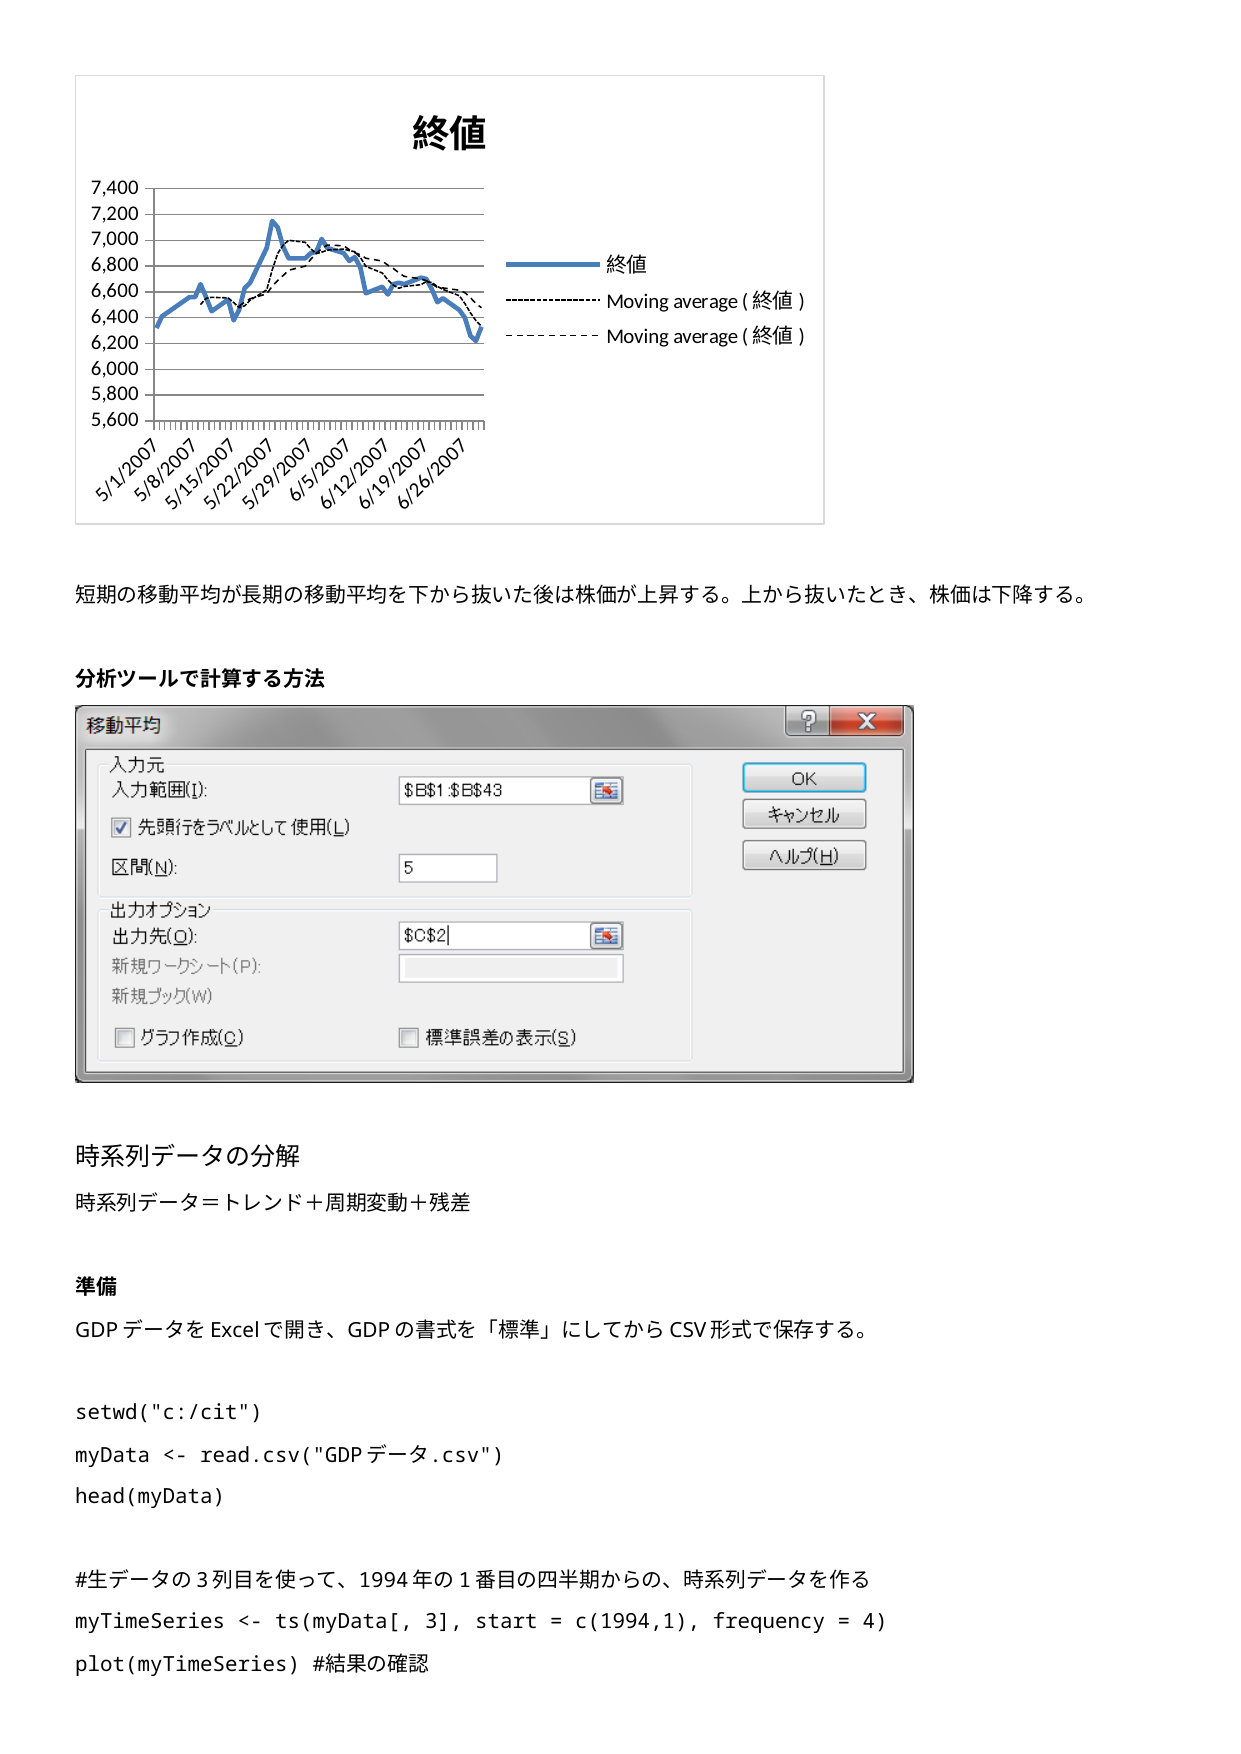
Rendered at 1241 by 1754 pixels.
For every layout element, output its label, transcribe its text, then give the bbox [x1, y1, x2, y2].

text myData <- read.csv("GDPデータ.csv") [75, 1438, 1165, 1469]
text GDPデータをExcelで開き、GDPの書式を「標準」にしてからCSV形式で保存する。 [75, 1313, 1165, 1344]
text plot(myTimeSeries) #結果の確認 [75, 1647, 1165, 1678]
text myTimeSeries <- ts(myData[, 3], start = c(1994,1), frequency = 4) [75, 1606, 1165, 1635]
text #生データの3列目を使って、1994年の1番目の四半期からの、時系列データを作る [75, 1563, 1165, 1594]
text 短期の移動平均が長期の移動平均を下から抜いた後は株価が上昇する。上から抜いたとき、株価は下降する。 [75, 578, 1165, 609]
subtitle 準備 [75, 1270, 1165, 1301]
picture [75, 705, 914, 1083]
text 時系列データ＝トレンド＋周期変動＋残差 [75, 1186, 1165, 1217]
subtitle 分析ツールで計算する方法 [75, 662, 1165, 693]
text setwd("c:/cit") [75, 1397, 1165, 1426]
text head(myData) [75, 1481, 1165, 1510]
subtitle 時系列データの分解 [75, 1136, 1165, 1173]
